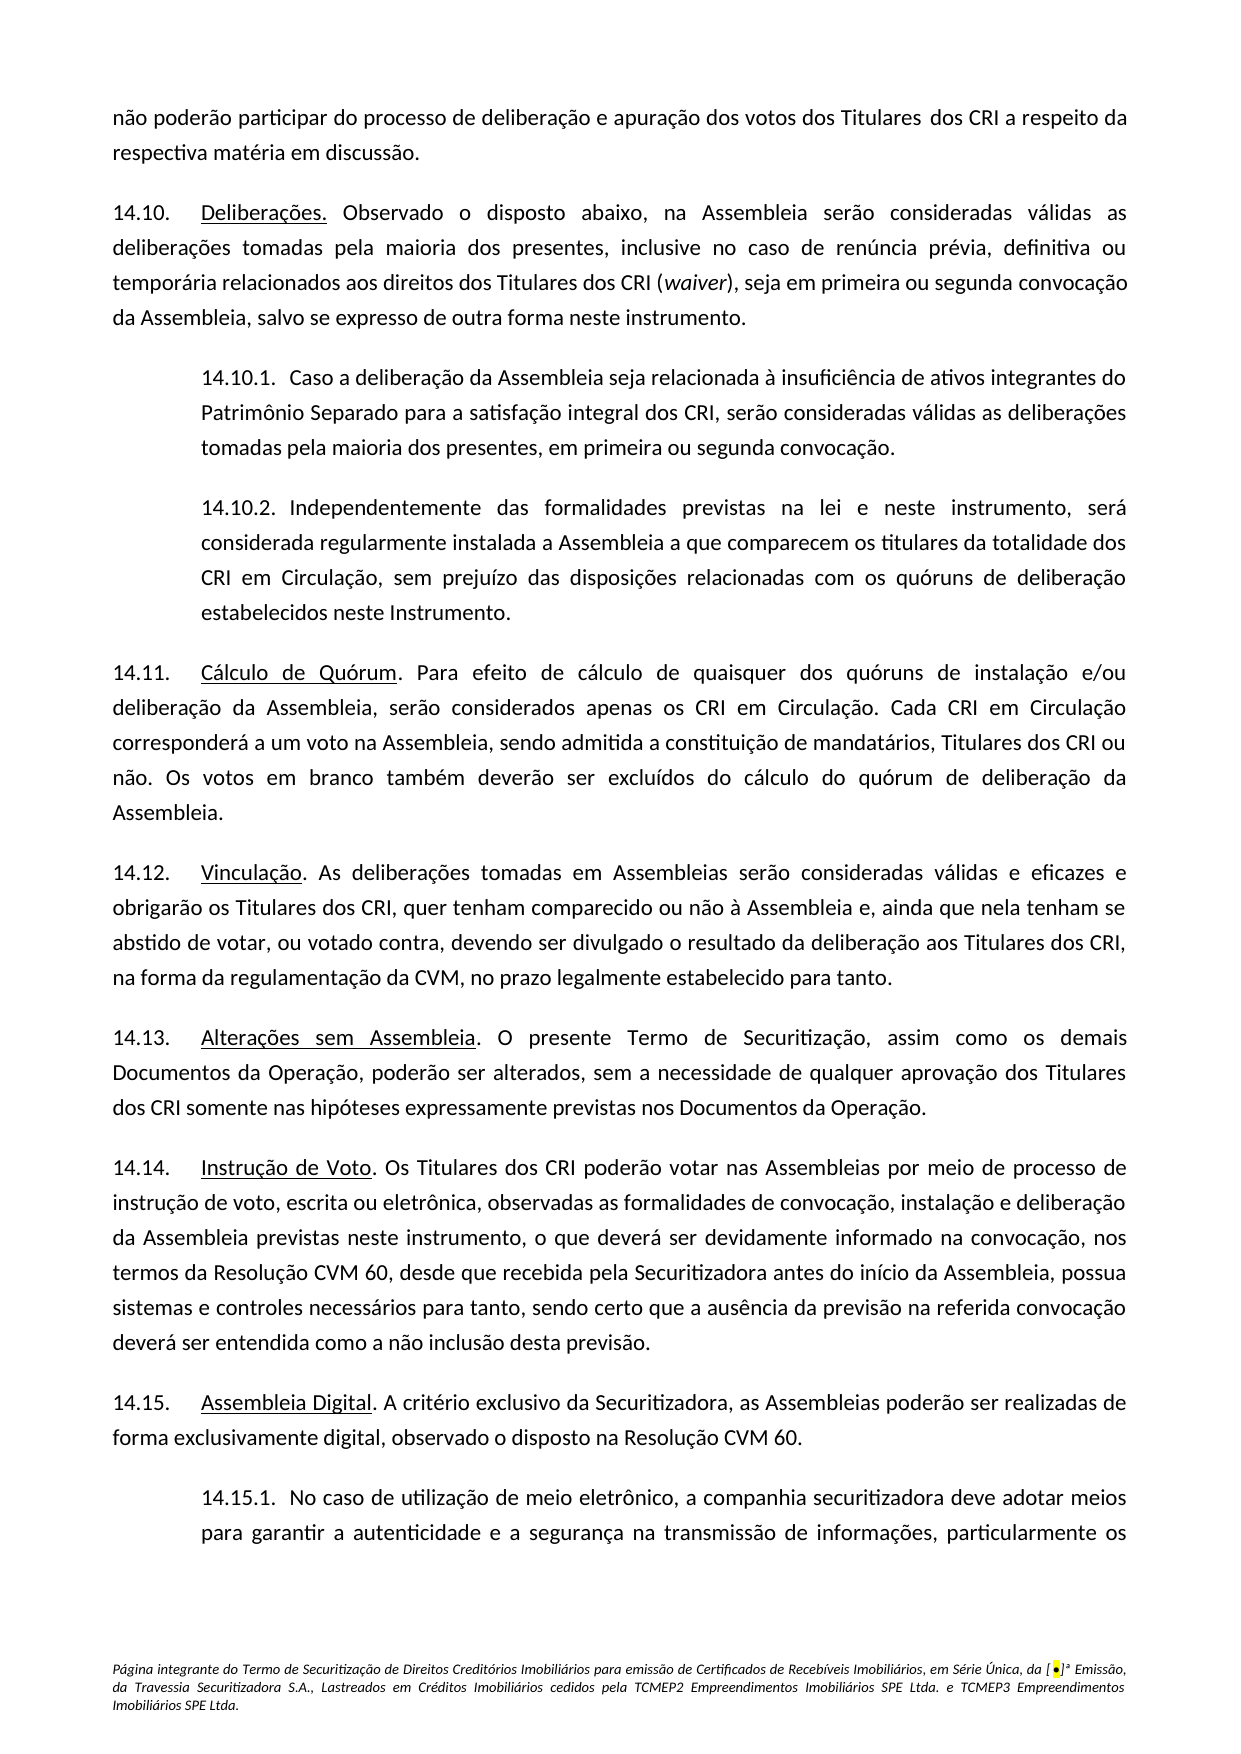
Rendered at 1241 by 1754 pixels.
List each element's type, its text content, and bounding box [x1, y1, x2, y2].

list Vinculação. As deliberações tomadas em Assembleias serão consideradas válidas e eficazes e obrigarão os Titulares dos CRI, quer tenham comparecido ou não à Assembleia e, ainda que nela tenham se abstido de votar, ou votado contra, devendo ser divulgado o resultado da deliberação aos Titulares dos CRI, na forma da regulamentação da CVM, no prazo legalmente estabelecido para tanto. [112, 858, 1128, 991]
list Deliberações. Observado o disposto abaixo, na Assembleia serão consideradas válidas as deliberações tomadas pela maioria dos presentes, inclusive no caso de renúncia prévia, definitiva ou temporária relacionados aos direitos dos Titulares dos CRI (waiver), seja em primeira ou segunda convocação da Assembleia, salvo se expresso de outra forma neste instrumento. [112, 198, 1128, 331]
list Independentemente das formalidades previstas na lei e neste instrumento, será considerada regularmente instalada a Assembleia a que comparecem os titulares da totalidade dos CRI em Circulação, sem prejuízo das disposições relacionadas com os quóruns de deliberação estabelecidos neste Instrumento. [201, 493, 1128, 626]
list Alterações sem Assembleia. O presente Termo de Securitização, assim como os demais Documentos da Operação, poderão ser alterados, sem a necessidade de qualquer aprovação dos Titulares dos CRI somente nas hipóteses expressamente previstas nos Documentos da Operação. [112, 1023, 1128, 1121]
list Cálculo de Quórum. Para efeito de cálculo de quaisquer dos quóruns de instalação e/ou deliberação da Assembleia, serão considerados apenas os CRI em Circulação. Cada CRI em Circulação corresponderá a um voto na Assembleia, sendo admitida a constituição de mandatários, Titulares dos CRI ou não. Os votos em branco também deverão ser excluídos do cálculo do quórum de deliberação da Assembleia. [112, 658, 1128, 826]
list Instrução de Voto. Os Titulares dos CRI poderão votar nas Assembleias por meio de processo de instrução de voto, escrita ou eletrônica, observadas as formalidades de convocação, instalação e deliberação da Assembleia previstas neste instrumento, o que deverá ser devidamente informado na convocação, nos termos da Resolução CVM 60, desde que recebida pela Securitizadora antes do início da Assembleia, possua sistemas e controles necessários para tanto, sendo certo que a ausência da previsão na referida convocação deverá ser entendida como a não inclusão desta previsão. [112, 1153, 1128, 1356]
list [201, 1483, 1128, 1546]
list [112, 103, 1128, 166]
list Caso a deliberação da Assembleia seja relacionada à insuficiência de ativos integrantes do Patrimônio Separado para a satisfação integral dos CRI, serão consideradas válidas as deliberações tomadas pela maioria dos presentes, em primeira ou segunda convocação. [201, 363, 1128, 461]
list Assembleia Digital. A critério exclusivo da Securitizadora, as Assembleias poderão ser realizadas de forma exclusivamente digital, observado o disposto na Resolução CVM 60. [112, 1388, 1128, 1451]
